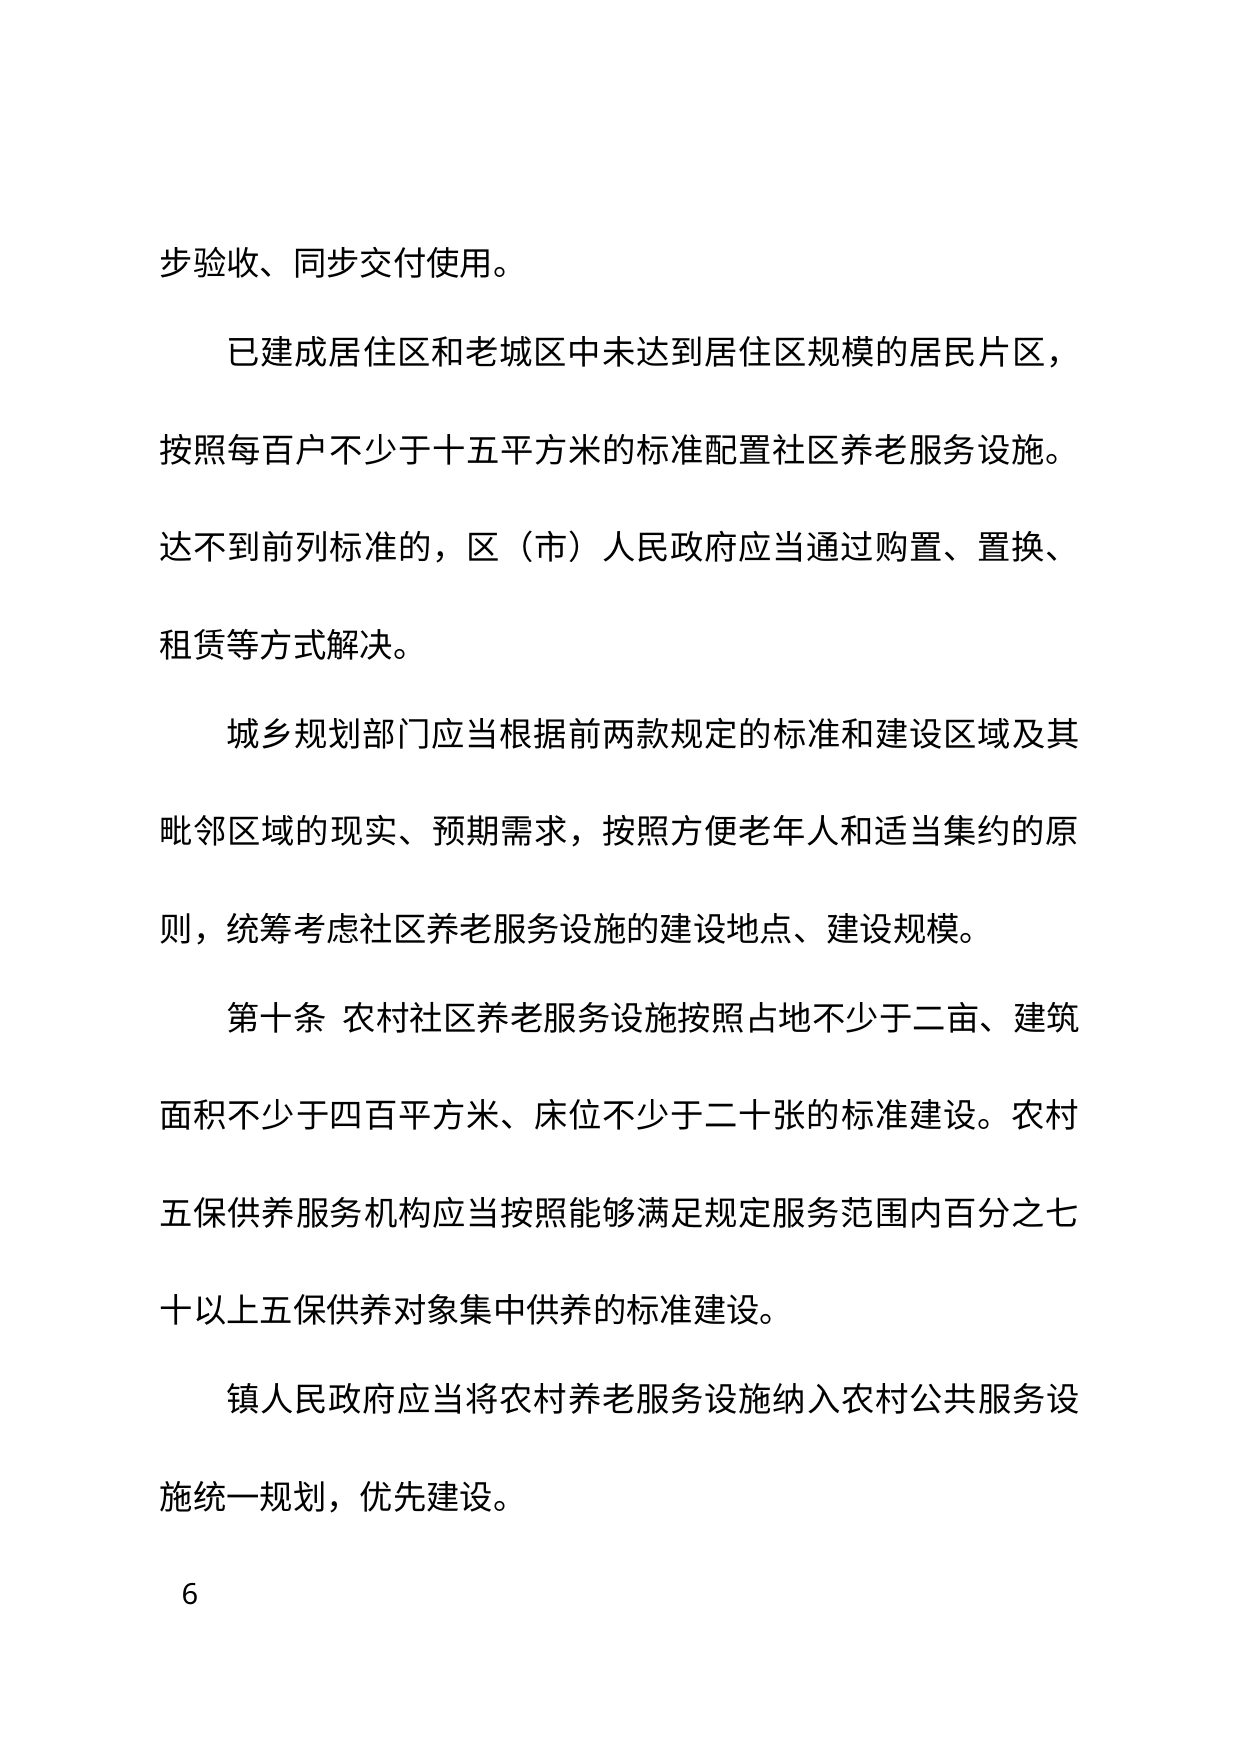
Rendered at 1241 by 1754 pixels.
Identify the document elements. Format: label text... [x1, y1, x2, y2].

text 已建成居住区和老城区中未达到居住区规模的居民片区，按照每百户不少于十五平方米的标准配置社区养老服务设施。达不到前列标准的，区（市）人民政府应当通过购置、置换、租赁等方式解决。 [159, 317, 1081, 675]
text 镇人民政府应当将农村养老服务设施纳入农村公共服务设施统一规划，优先建设。 [159, 1365, 1081, 1527]
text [159, 228, 1081, 293]
text 第十条 农村社区养老服务设施按照占地不少于二亩、建筑面积不少于四百平方米、床位不少于二十张的标准建设。农村五保供养服务机构应当按照能够满足规定服务范围内百分之七十以上五保供养对象集中供养的标准建设。 [159, 983, 1081, 1341]
text 城乡规划部门应当根据前两款规定的标准和建设区域及其毗邻区域的现实、预期需求，按照方便老年人和适当集约的原则，统筹考虑社区养老服务设施的建设地点、建设规模。 [159, 699, 1081, 959]
